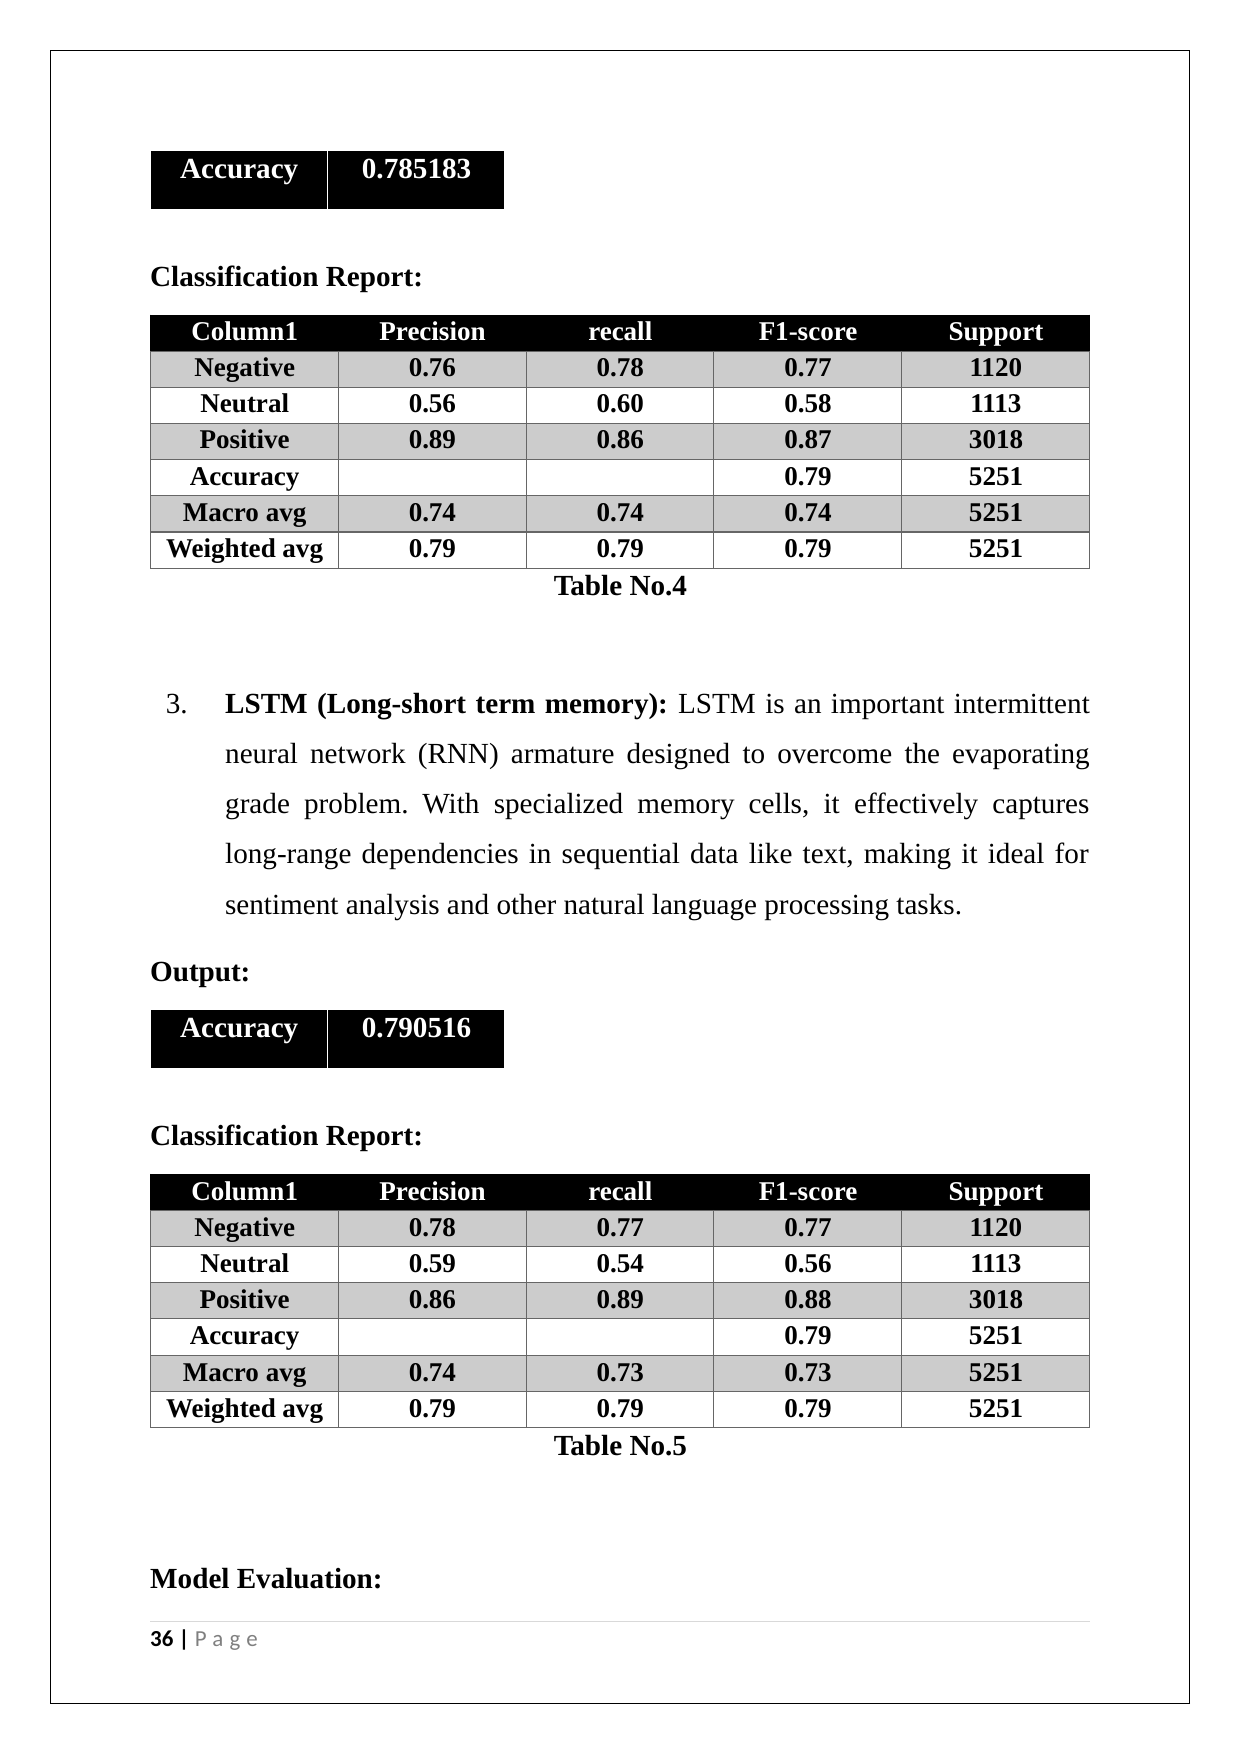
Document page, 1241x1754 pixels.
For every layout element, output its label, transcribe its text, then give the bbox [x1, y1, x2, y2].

table_cell 1120 [902, 1211, 1089, 1246]
table_cell 0.86 [339, 1283, 526, 1318]
table_cell Macro avg [151, 496, 338, 531]
table_cell 0.89 [339, 424, 526, 459]
text Table No.5 [150, 1428, 1090, 1461]
table_cell 0.77 [714, 352, 901, 387]
table_cell Positive [151, 424, 338, 459]
table_cell 0.79 [527, 533, 713, 567]
table_cell 0.78 [339, 1211, 526, 1246]
table_cell Weighted avg [151, 533, 338, 567]
table_cell 0.79 [339, 533, 526, 567]
table_cell 5251 [902, 533, 1089, 567]
table_cell 0.79 [714, 1392, 901, 1427]
table_cell Negative [151, 1211, 338, 1246]
table_cell 0.74 [714, 496, 901, 531]
table_cell 0.59 [339, 1247, 526, 1282]
table_cell 0.77 [527, 1211, 713, 1246]
table_header 0.785183 [328, 151, 504, 209]
table_header recall [527, 1175, 713, 1210]
table_cell 3018 [902, 424, 1089, 459]
table_header Precision [339, 316, 526, 351]
table_cell 0.78 [527, 352, 713, 387]
table_cell 0.86 [527, 424, 713, 459]
table_header Column1 [151, 316, 338, 351]
table_cell 0.79 [714, 533, 901, 567]
table_cell 3018 [902, 1283, 1089, 1318]
table_cell Weighted avg [151, 1392, 338, 1427]
table_header Support [902, 316, 1089, 351]
table_cell 0.77 [714, 1211, 901, 1246]
table_cell Accuracy [151, 460, 338, 495]
table_cell 0.60 [527, 388, 713, 423]
table_cell 0.54 [527, 1247, 713, 1282]
table_cell 0.73 [714, 1356, 901, 1391]
table_cell [527, 1319, 713, 1354]
table_cell 0.76 [339, 352, 526, 387]
text Table No.4 [150, 569, 1090, 602]
table_cell 1113 [902, 388, 1089, 423]
table_cell 0.79 [714, 460, 901, 495]
table_header recall [527, 316, 713, 351]
table_cell 5251 [902, 1356, 1089, 1391]
table_cell 0.79 [714, 1319, 901, 1354]
table_cell 0.87 [714, 424, 901, 459]
text Output: [150, 954, 1090, 987]
table_cell Accuracy [151, 1319, 338, 1354]
table_cell 0.74 [527, 496, 713, 531]
table_cell 0.74 [339, 1356, 526, 1391]
table_header Accuracy [151, 1010, 327, 1068]
text Classification Report: [150, 1118, 1090, 1152]
table_header Column1 [151, 1175, 338, 1210]
table_cell 0.58 [714, 388, 901, 423]
table_header F1-score [714, 1175, 901, 1210]
table_cell 1113 [902, 1247, 1089, 1282]
table_cell 0.74 [339, 496, 526, 531]
text Model Evaluation: [150, 1562, 1090, 1595]
table_cell 0.56 [714, 1247, 901, 1282]
table_header F1-score [714, 316, 901, 351]
table_cell 0.79 [527, 1392, 713, 1427]
table_cell 5251 [902, 1392, 1089, 1427]
table_cell 0.56 [339, 388, 526, 423]
table_cell Neutral [151, 1247, 338, 1282]
table_cell [339, 460, 526, 495]
table_cell 0.89 [527, 1283, 713, 1318]
table_cell 1120 [902, 352, 1089, 387]
table_cell 5251 [902, 496, 1089, 531]
table_cell Macro avg [151, 1356, 338, 1391]
table_cell 0.79 [339, 1392, 526, 1427]
table_header Support [902, 1175, 1089, 1210]
table_cell Positive [151, 1283, 338, 1318]
table_header Accuracy [151, 151, 327, 209]
table_cell [527, 460, 713, 495]
table_cell Negative [151, 352, 338, 387]
table_header Precision [339, 1175, 526, 1210]
table_cell 0.88 [714, 1283, 901, 1318]
text Classification Report: [150, 259, 1090, 293]
list LSTM (Long-short term memory): LSTM is an important intermittent neural network (RNN) armature designed to overcome the evaporating grade problem. With specialized memory cells, it effectively captures long-range dependencies in sequential data like text, making it ideal for sentiment analysis and other natural language processing tasks. [187, 686, 1090, 921]
table_cell 5251 [902, 1319, 1089, 1354]
table_header 0.790516 [328, 1010, 504, 1068]
table_cell 0.73 [527, 1356, 713, 1391]
table_cell [339, 1319, 526, 1354]
table_cell 5251 [902, 460, 1089, 495]
table_cell Neutral [151, 388, 338, 423]
